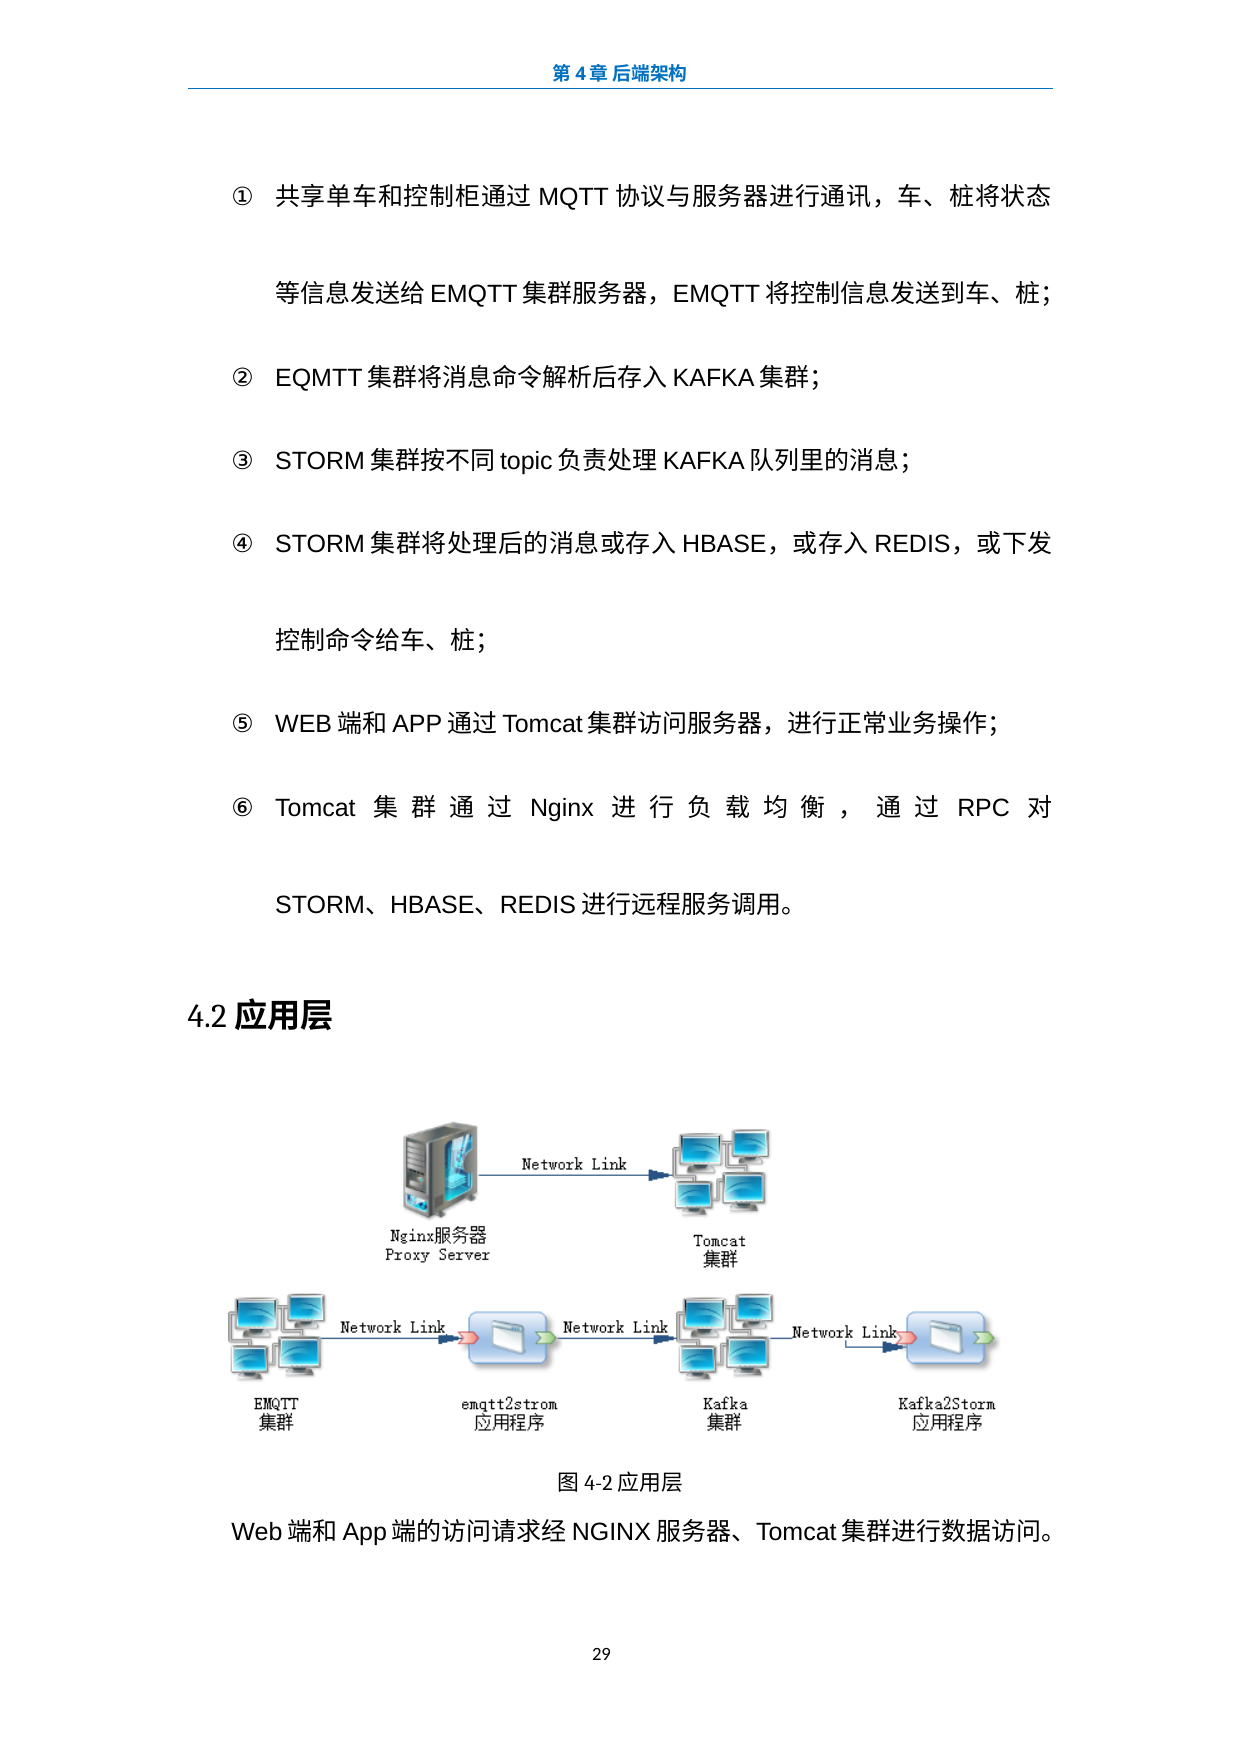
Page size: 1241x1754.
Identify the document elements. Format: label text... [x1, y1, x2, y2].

list Tomcat集群通过Nginx进行负载均衡，通过RPC对STORM、HBASE、REDIS进行远程服务调用。 [231, 773, 1053, 935]
text Web端和App端的访问请求经NGINX服务器、Tomcat集群进行数据访问。 [187, 1497, 1053, 1562]
list STORM集群将处理后的消息或存入HBASE，或存入REDIS，或下发控制命令给车、桩； [231, 509, 1053, 671]
text 图 4-2 应用层 [187, 1465, 1053, 1497]
subtitle 应用层 [187, 980, 1053, 1045]
list 共享单车和控制柜通过MQTT协议与服务器进行通讯，车、桩将状态等信息发送给EMQTT集群服务器，EMQTT将控制信息发送到车、桩； [231, 162, 1053, 324]
picture [187, 1107, 1053, 1442]
list STORM集群按不同topic负责处理KAFKA队列里的消息； [231, 426, 1053, 491]
list WEB端和APP通过Tomcat集群访问服务器，进行正常业务操作； [231, 689, 1053, 754]
list EQMTT集群将消息命令解析后存入KAFKA集群； [231, 343, 1053, 408]
